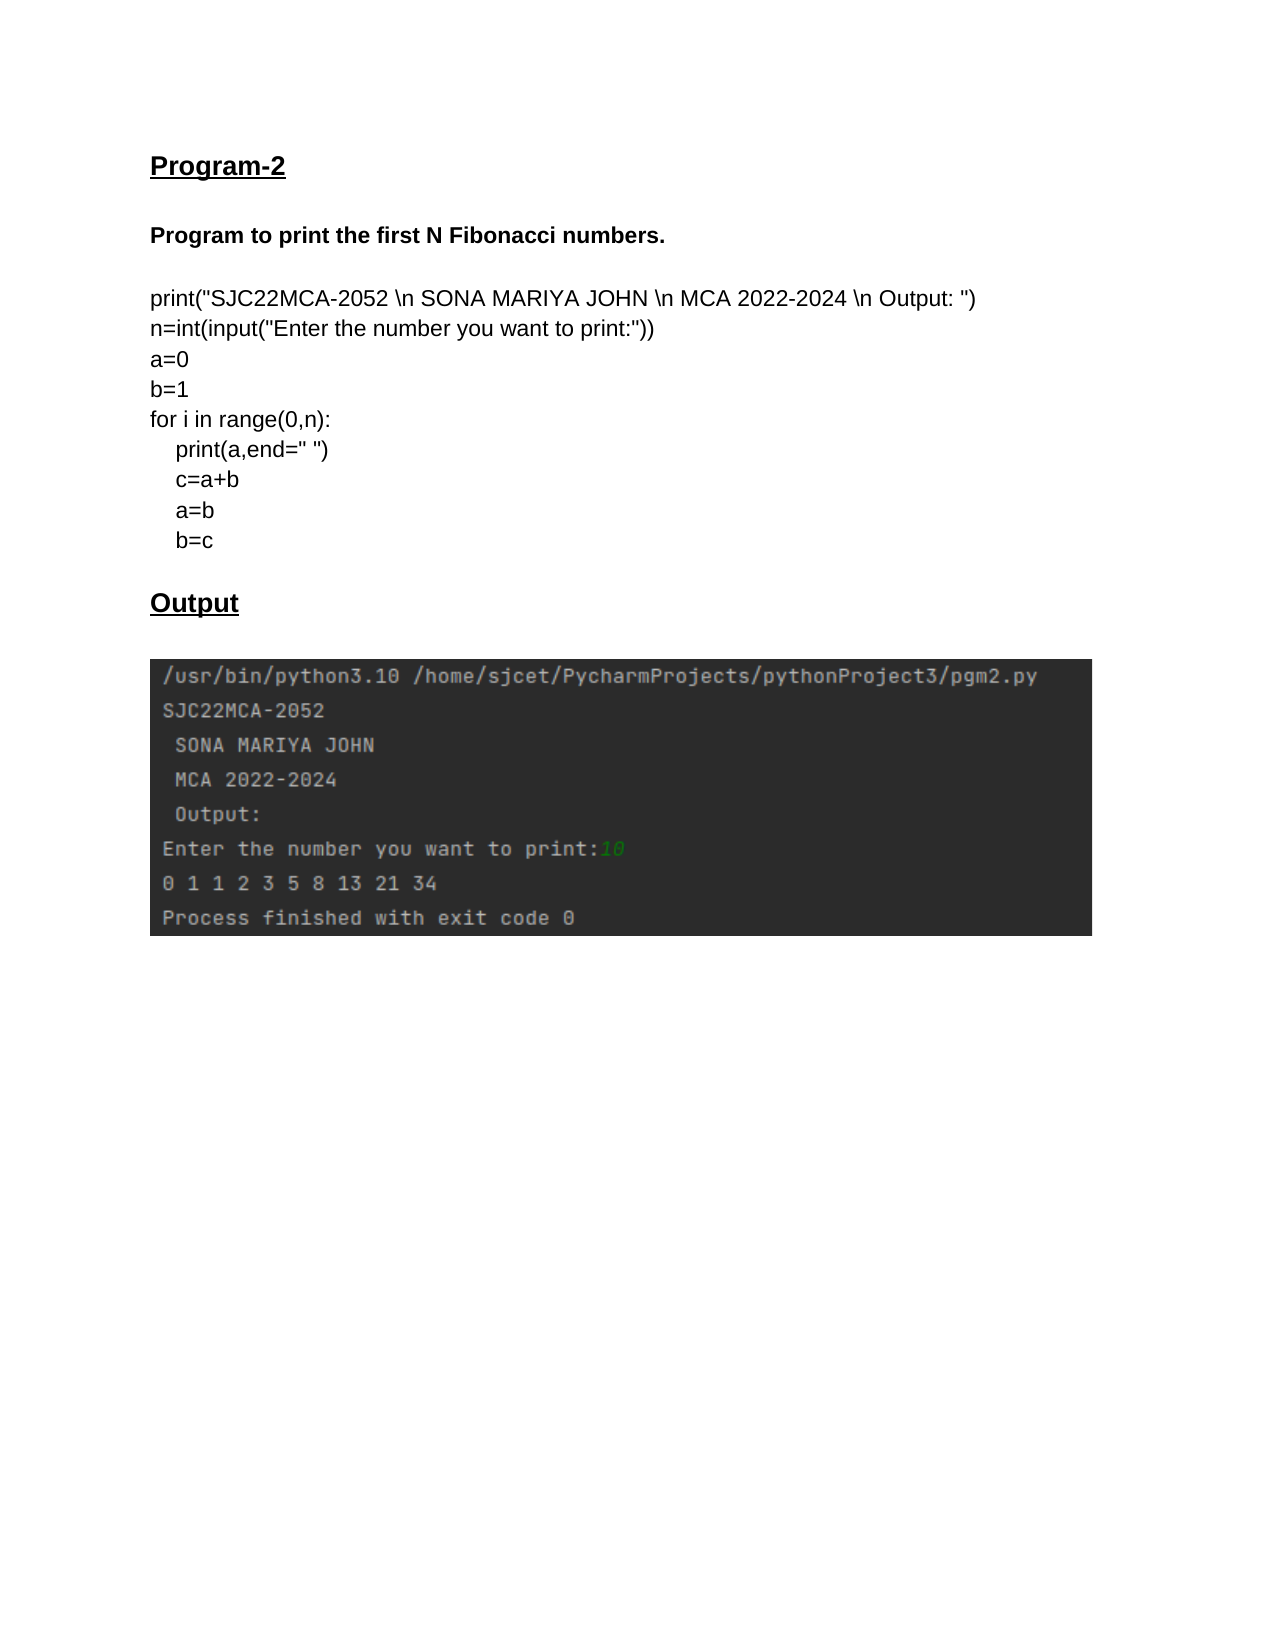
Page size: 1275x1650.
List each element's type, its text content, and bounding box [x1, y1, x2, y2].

text for i in range(0,n): [150, 406, 1125, 432]
text n=int(input("Enter the number you want to print:")) [150, 315, 1125, 342]
text a=b [150, 497, 1125, 523]
text c=a+b [150, 466, 1125, 493]
text print("SJC22MCA-2052 \n SONA MARIYA JOHN \n MCA 2022-2024 \n Output: ") [150, 285, 1125, 311]
picture [150, 659, 1093, 936]
text print(a,end=" ") [150, 436, 1125, 462]
text Program-2 [150, 150, 1125, 181]
text Program to print the first N Fibonacci numbers. [150, 222, 1125, 248]
text Output [150, 587, 1125, 618]
text a=0 [150, 346, 1125, 372]
text b=1 [150, 376, 1125, 402]
text b=c [150, 527, 1125, 553]
